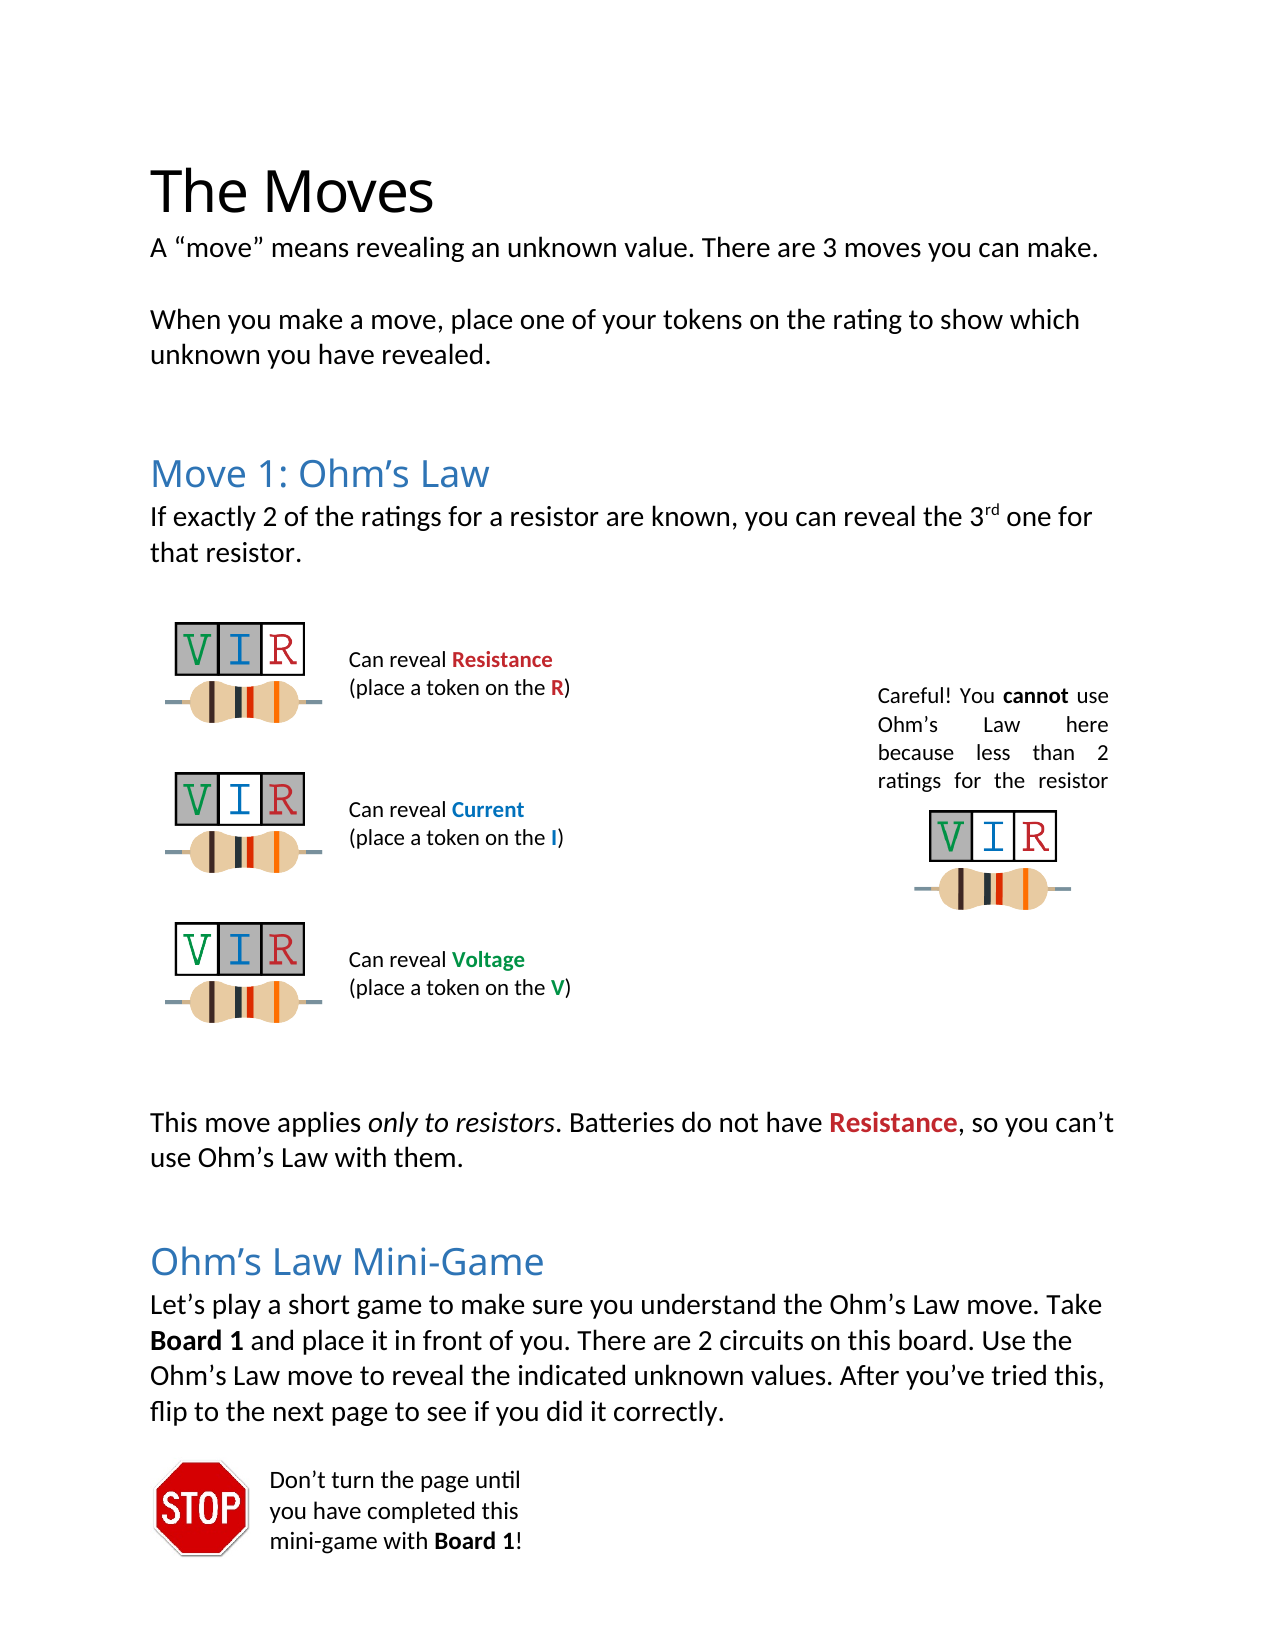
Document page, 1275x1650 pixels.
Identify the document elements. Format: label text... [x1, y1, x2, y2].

table_cell Can reveal Current (place a token on the I) [338, 748, 928, 898]
text If exactly 2 of the ratings for a resistor are known, you can reveal the 3rd one for that resistor. [150, 498, 1125, 570]
subtitle Ohm’s Law Mini-Game [150, 1235, 1125, 1286]
picture [165, 622, 323, 723]
picture [914, 810, 1072, 910]
text Let’s play a short game to make sure you understand the Ohm’s Law move. Take Board 1 and place it in front of you. There are 2 circuits on this board. Use the Ohm’s Law move to reveal the indicated unknown values. After you’ve tried this, flip to the next page to see if you did it correctly. [150, 1286, 1125, 1429]
subtitle Move 1: Ohm’s Law [150, 447, 1125, 498]
text When you make a move, place one of your tokens on the rating to show which unknown you have revealed. [150, 301, 1125, 372]
table_cell [150, 748, 337, 898]
picture [150, 1457, 252, 1559]
text A “move” means revealing an unknown value. There are 3 moves you can make. [150, 229, 1125, 265]
picture [165, 772, 323, 873]
table_header Can reveal Resistance (place a token on the R) [338, 598, 928, 748]
picture [165, 922, 323, 1023]
table_cell [150, 898, 337, 1048]
text This move applies only to resistors. Batteries do not have Resistance, so you can’t use Ohm’s Law with them. [150, 1104, 1125, 1175]
title The Moves [150, 150, 1125, 229]
table_cell Can reveal Voltage (place a token on the V) [338, 898, 928, 1048]
table_header [150, 598, 337, 748]
